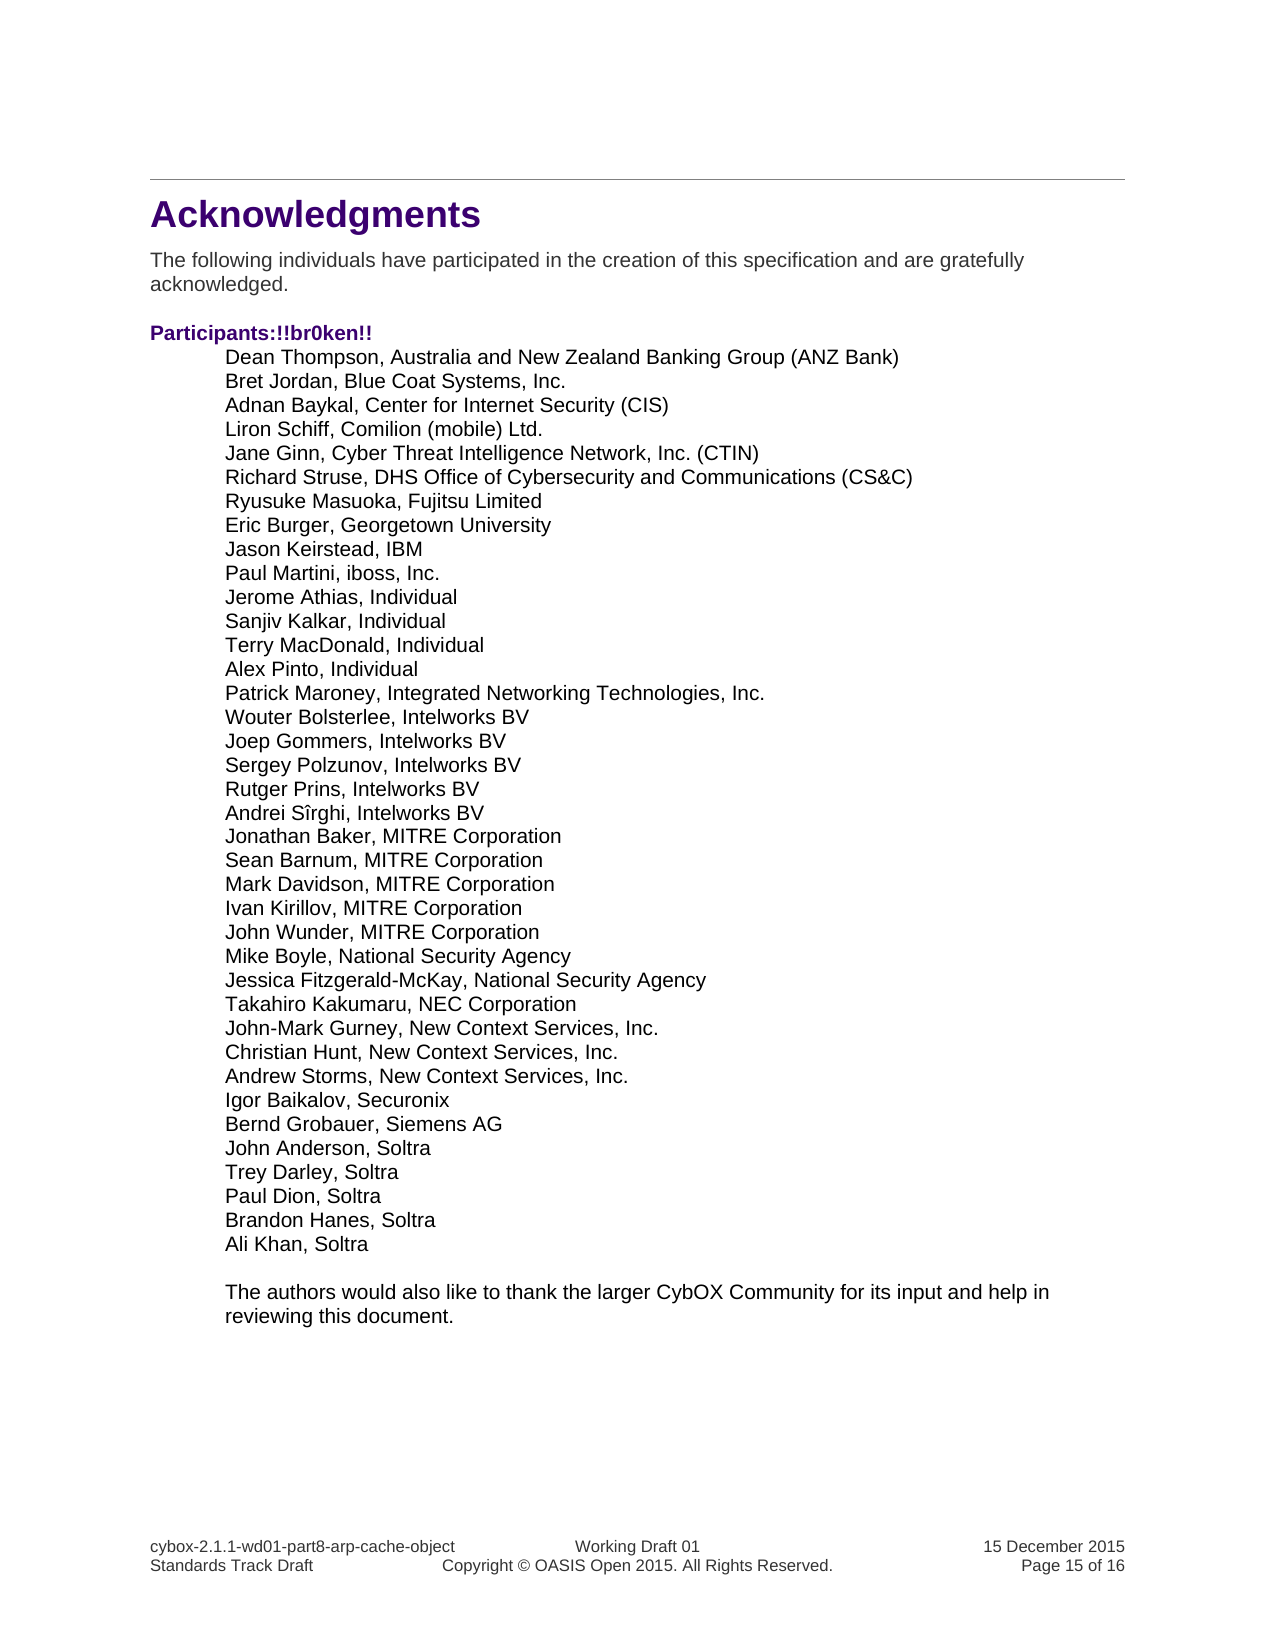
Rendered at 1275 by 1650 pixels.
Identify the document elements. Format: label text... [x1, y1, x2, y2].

text Paul Martini, iboss, Inc. [225, 561, 1125, 585]
text Ali Khan, Soltra [225, 1232, 1125, 1256]
text Bret Jordan, Blue Coat Systems, Inc. [225, 369, 1125, 393]
text Sean Barnum, MITRE Corporation [225, 848, 1125, 872]
text Ivan Kirillov, MITRE Corporation [225, 896, 1125, 920]
text Jane Ginn, Cyber Threat Intelligence Network, Inc. (CTIN) [225, 441, 1125, 465]
title Participants: [150, 321, 1125, 345]
text Ryusuke Masuoka, Fujitsu Limited [225, 489, 1125, 513]
text Jessica Fitzgerald-McKay, National Security Agency [225, 968, 1125, 992]
text The authors would also like to thank the larger CybOX Community for its input and help in reviewing this document. [225, 1279, 1125, 1327]
text Jason Keirstead, IBM [225, 537, 1125, 561]
text Patrick Maroney, Integrated Networking Technologies, Inc. [225, 681, 1125, 704]
text Joep Gommers, Intelworks BV [225, 728, 1125, 752]
text Richard Struse, DHS Office of Cybersecurity and Communications (CS&C) [225, 465, 1125, 489]
text Sergey Polzunov, Intelworks BV [225, 752, 1125, 776]
text Adnan Baykal, Center for Internet Security (CIS) [225, 393, 1125, 417]
text Andrei Sîrghi, Intelworks BV [225, 800, 1125, 824]
text John Wunder, MITRE Corporation [225, 920, 1125, 944]
text Christian Hunt, New Context Services, Inc. [225, 1040, 1125, 1064]
text Jonathan Baker, MITRE Corporation [225, 824, 1125, 848]
text Mike Boyle, National Security Agency [225, 944, 1125, 968]
text Igor Baikalov, Securonix [225, 1088, 1125, 1112]
text Alex Pinto, Individual [225, 657, 1125, 681]
text Trey Darley, Soltra [225, 1160, 1125, 1184]
text Bernd Grobauer, Siemens AG [225, 1112, 1125, 1136]
text Sanjiv Kalkar, Individual [225, 609, 1125, 633]
text Andrew Storms, New Context Services, Inc. [225, 1064, 1125, 1088]
text Takahiro Kakumaru, NEC Corporation [225, 992, 1125, 1016]
text Jerome Athias, Individual [225, 585, 1125, 609]
text Mark Davidson, MITRE Corporation [225, 872, 1125, 896]
text The following individuals have participated in the creation of this specification and are gratefully acknowledged. [150, 248, 1125, 296]
text Wouter Bolsterlee, Intelworks BV [225, 704, 1125, 728]
text Terry MacDonald, Individual [225, 633, 1125, 657]
text John-Mark Gurney, New Context Services, Inc. [225, 1016, 1125, 1040]
text Brandon Hanes, Soltra [225, 1208, 1125, 1232]
text Paul Dion, Soltra [225, 1184, 1125, 1208]
text John Anderson, Soltra [225, 1136, 1125, 1160]
subtitle Acknowledgments [150, 180, 1125, 236]
text Eric Burger, Georgetown University [225, 513, 1125, 537]
text Liron Schiff, Comilion (mobile) Ltd. [225, 417, 1125, 441]
text Dean Thompson, Australia and New Zealand Banking Group (ANZ Bank) [225, 345, 1125, 369]
text Rutger Prins, Intelworks BV [225, 776, 1125, 800]
